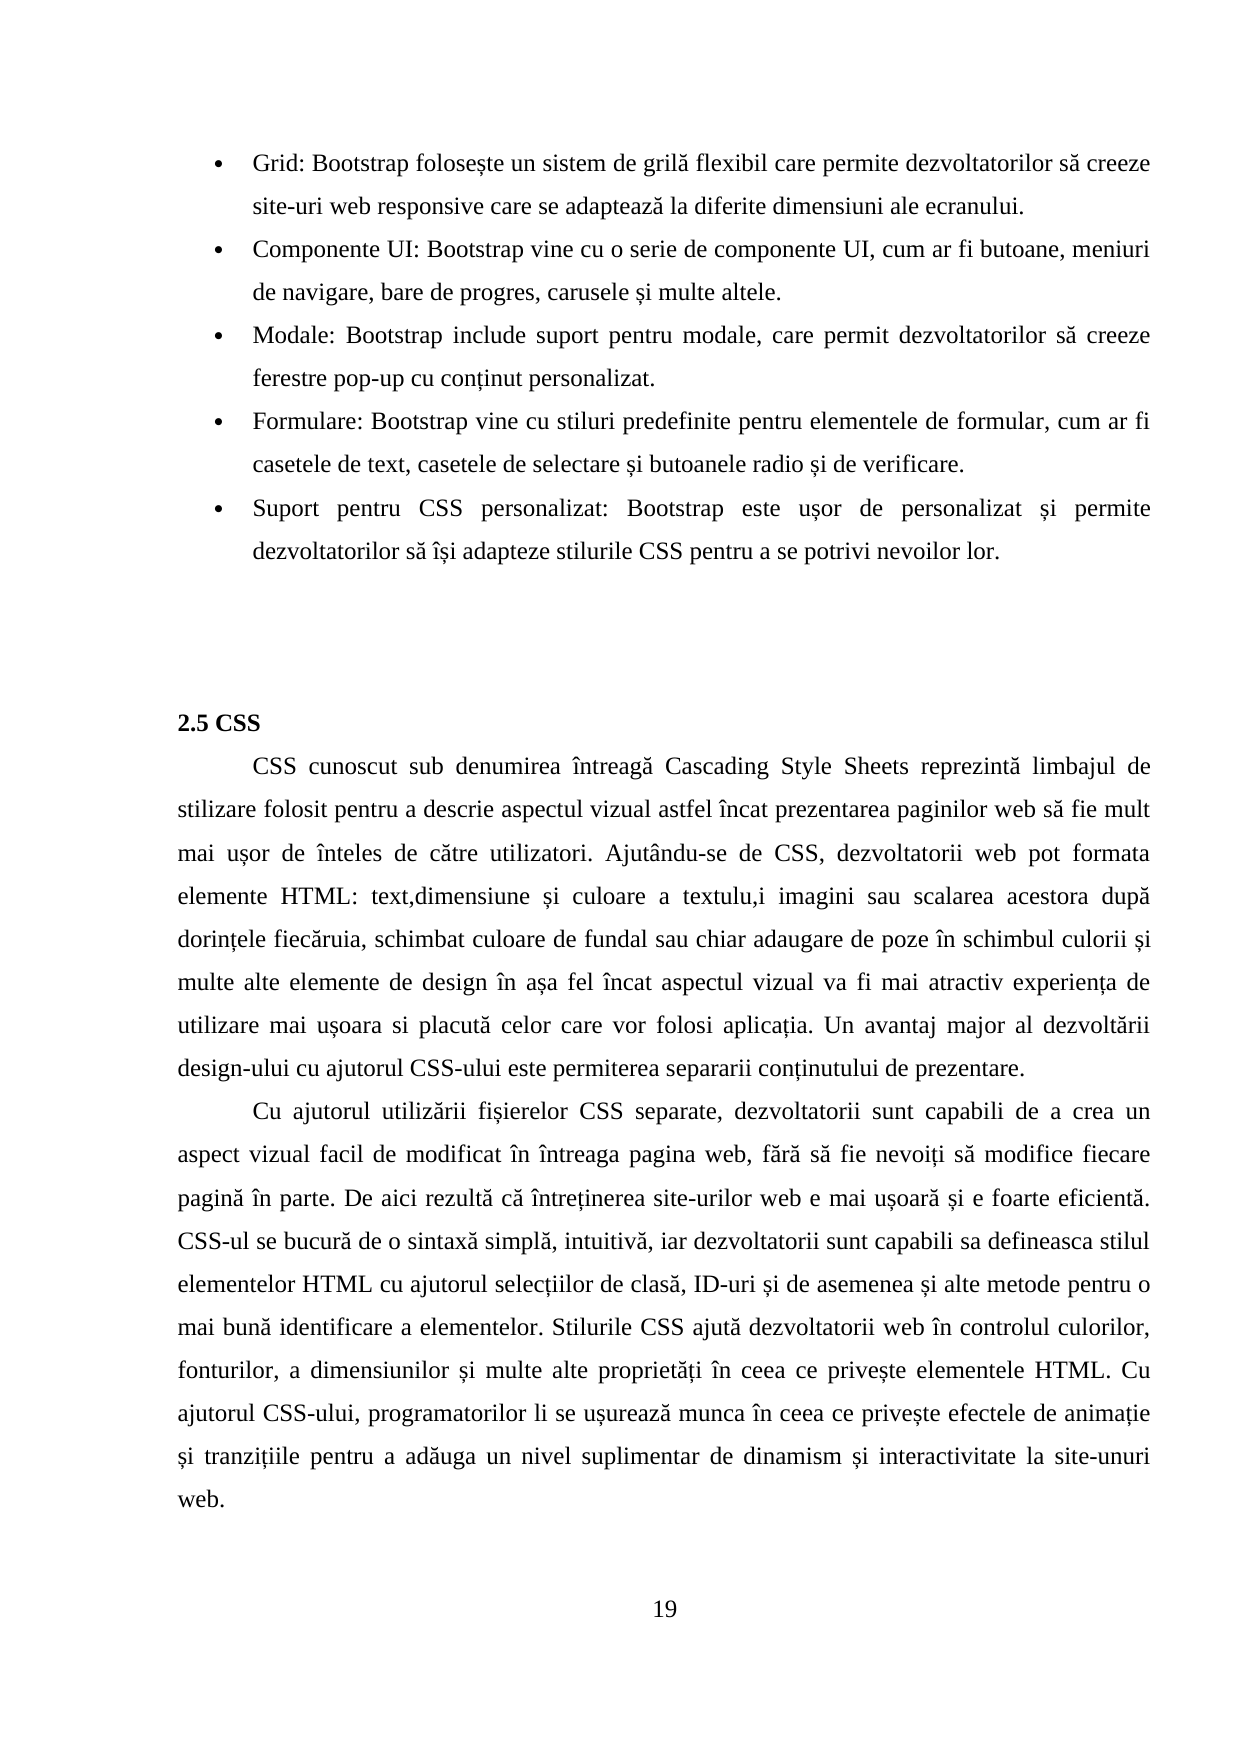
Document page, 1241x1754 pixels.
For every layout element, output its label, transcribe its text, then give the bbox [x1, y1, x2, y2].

list Grid: Bootstrap folosește un sistem de grilă flexibil care permite dezvoltatorilor să creeze site-uri web responsive care se adaptează la diferite dimensiuni ale ecranului. [215, 148, 1152, 219]
list Componente UI: Bootstrap vine cu o serie de componente UI, cum ar fi butoane, meniuri de navigare, bare de progres, carusele și multe altele. [215, 234, 1152, 306]
list Suport pentru CSS personalizat: Bootstrap este ușor de personalizat și permite dezvoltatorilor să își adapteze stilurile CSS pentru a se potrivi nevoilor lor. [215, 493, 1152, 564]
text Cu ajutorul utilizării fișierelor CSS separate, dezvoltatorii sunt capabili de a crea un aspect vizual facil de modificat în întreaga pagina web, fără să fie nevoiți să modifice fiecare pagină în parte. De aici rezultă că întreținerea site-urilor web e mai ușoară și e foarte eficientă. CSS-ul se bucură de o sintaxă simplă, intuitivă, iar dezvoltatorii sunt capabili sa defineasca stilul elementelor HTML cu ajutorul selecțiilor de clasă, ID-uri și de asemenea și alte metode pentru o mai bună identificare a elementelor. Stilurile CSS ajută dezvoltatorii web în controlul culorilor, fonturilor, a dimensiunilor și multe alte proprietăți în ceea ce privește elementele HTML. Cu ajutorul CSS-ului, programatorilor li se ușurează munca în ceea ce privește efectele de animație și tranzițiile pentru a adăuga un nivel suplimentar de dinamism și interactivitate la site-unuri web. [177, 1096, 1152, 1513]
list Modale: Bootstrap include suport pentru modale, care permit dezvoltatorilor să creeze ferestre pop-up cu conținut personalizat. [215, 320, 1152, 392]
list CSS [177, 708, 1152, 737]
text CSS cunoscut sub denumirea întreagă Cascading Style Sheets reprezintă limbajul de stilizare folosit pentru a descrie aspectul vizual astfel încat prezentarea paginilor web să fie mult mai ușor de înteles de către utilizatori. Ajutându-se de CSS, dezvoltatorii web pot formata elemente HTML: text,dimensiune și culoare a textulu,i imagini sau scalarea acestora după dorințele fiecăruia, schimbat culoare de fundal sau chiar adaugare de poze în schimbul culorii și multe alte elemente de design în așa fel încat aspectul vizual va fi mai atractiv experiența de utilizare mai ușoara si placută celor care vor folosi aplicația. Un avantaj major al dezvoltării design-ului cu ajutorul CSS-ului este permiterea separarii conținutului de prezentare. [177, 751, 1152, 1082]
list Formulare: Bootstrap vine cu stiluri predefinite pentru elementele de formular, cum ar fi casetele de text, casetele de selectare și butoanele radio și de verificare. [215, 406, 1152, 478]
